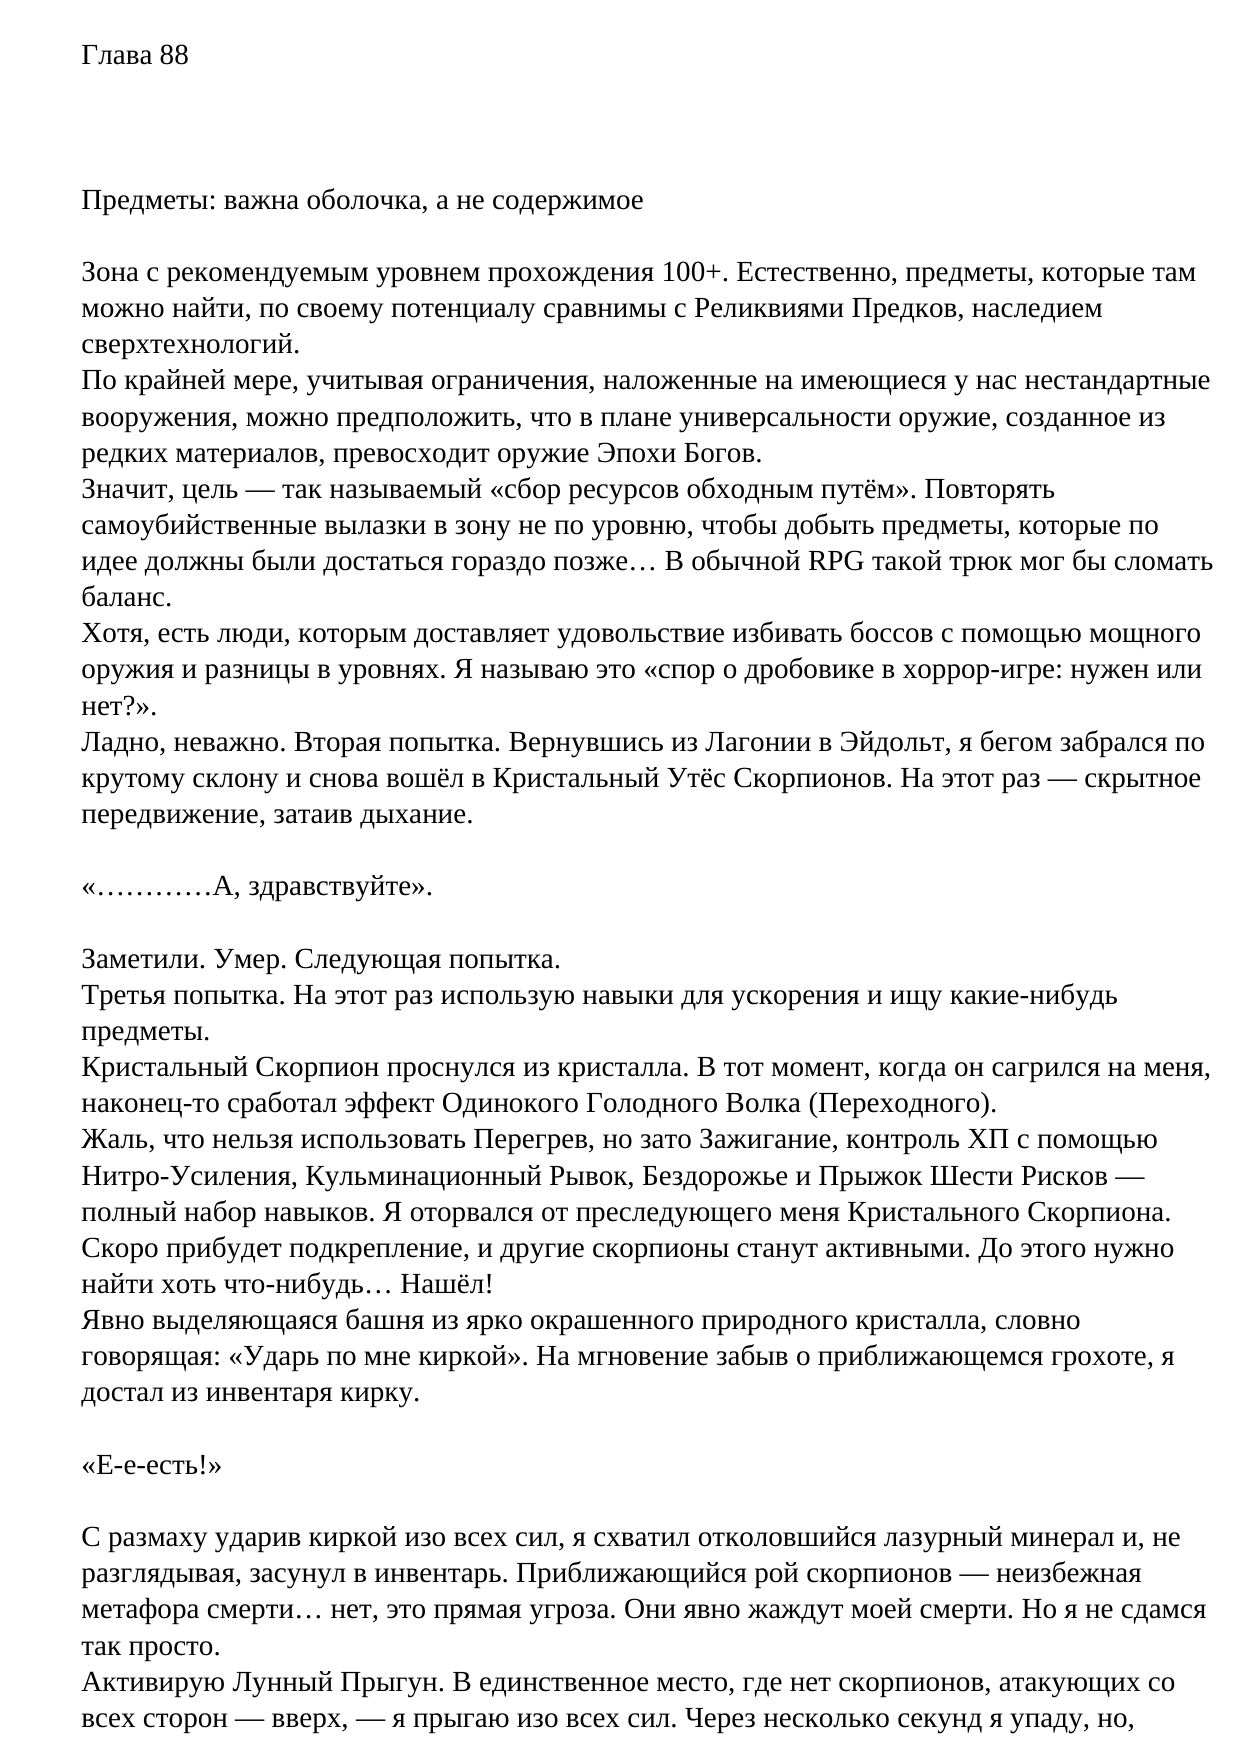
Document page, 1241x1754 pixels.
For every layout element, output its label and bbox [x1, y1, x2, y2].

text [81, 37, 1215, 1733]
